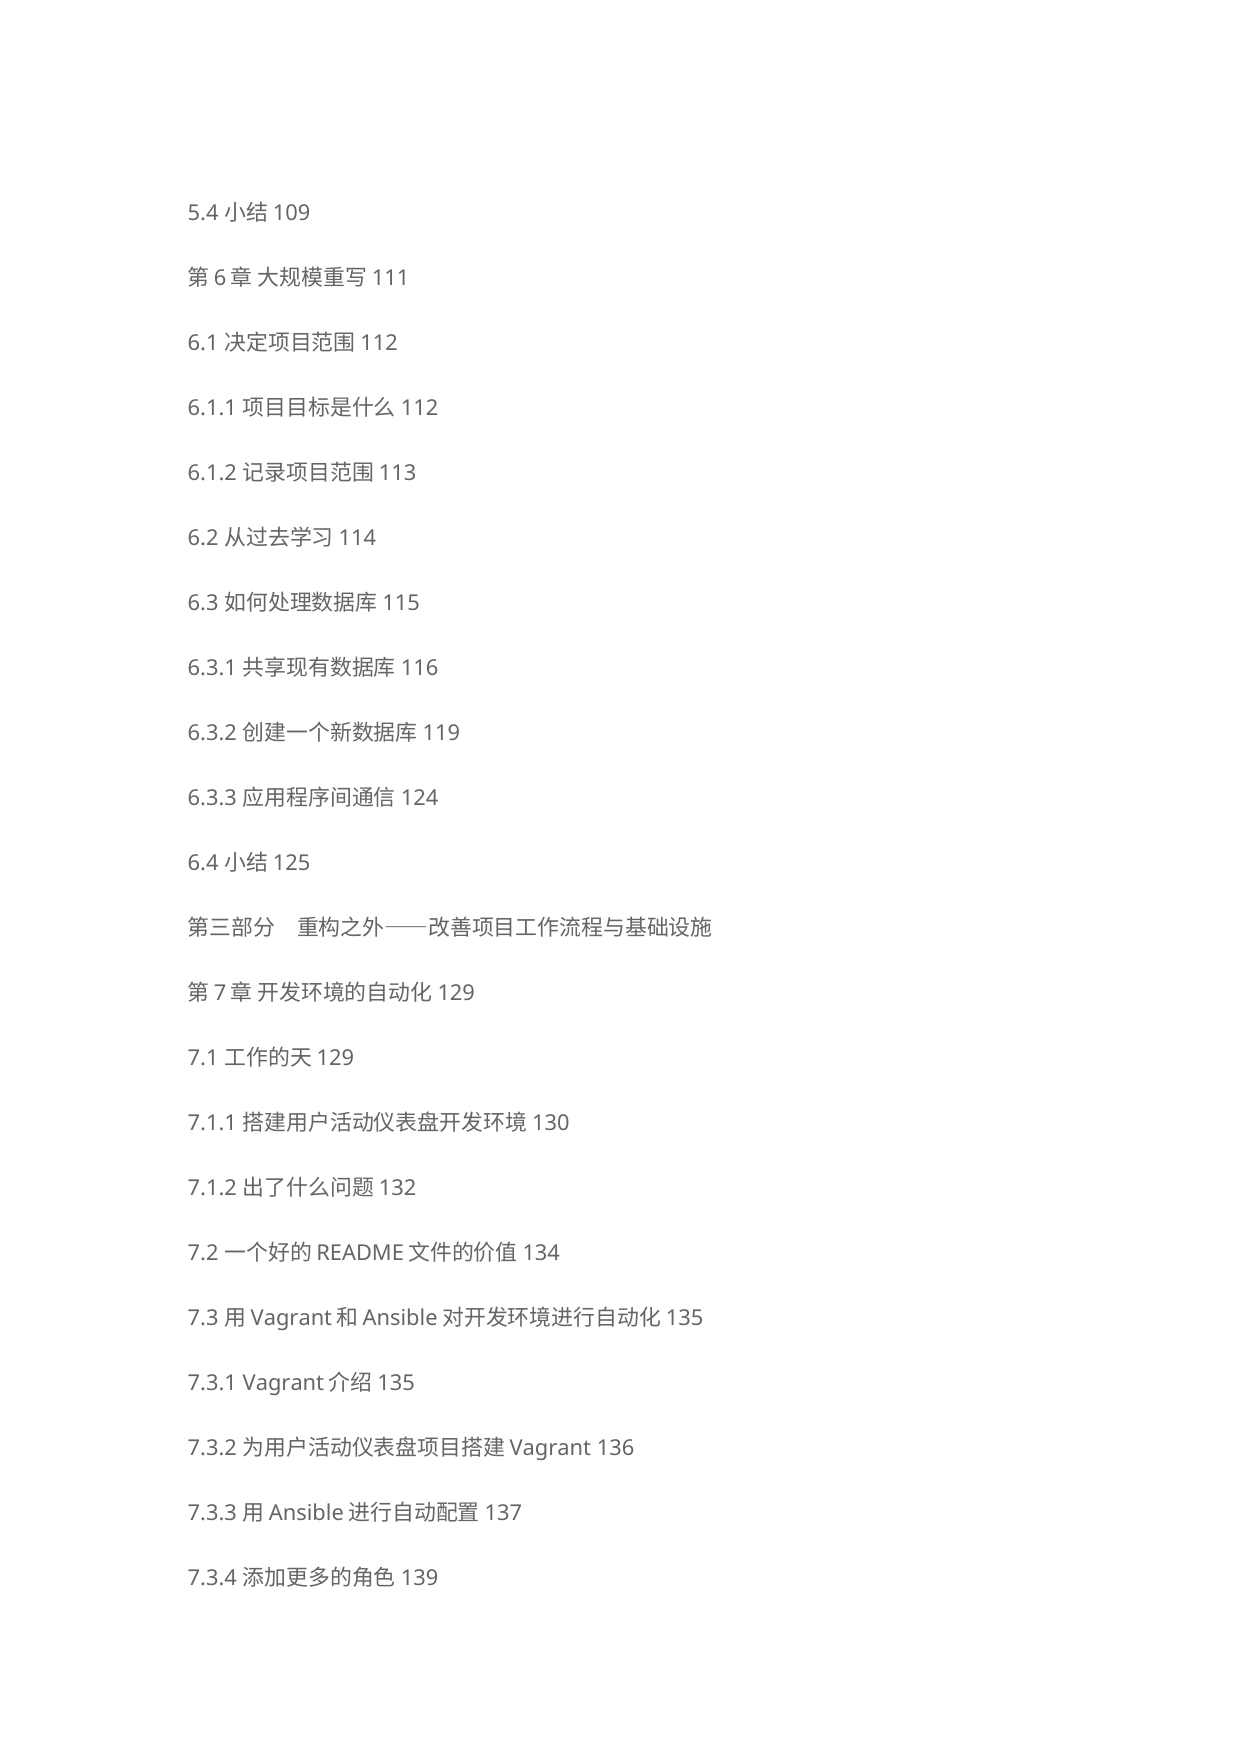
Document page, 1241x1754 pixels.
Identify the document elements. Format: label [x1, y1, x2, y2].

text [187, 162, 1053, 1592]
